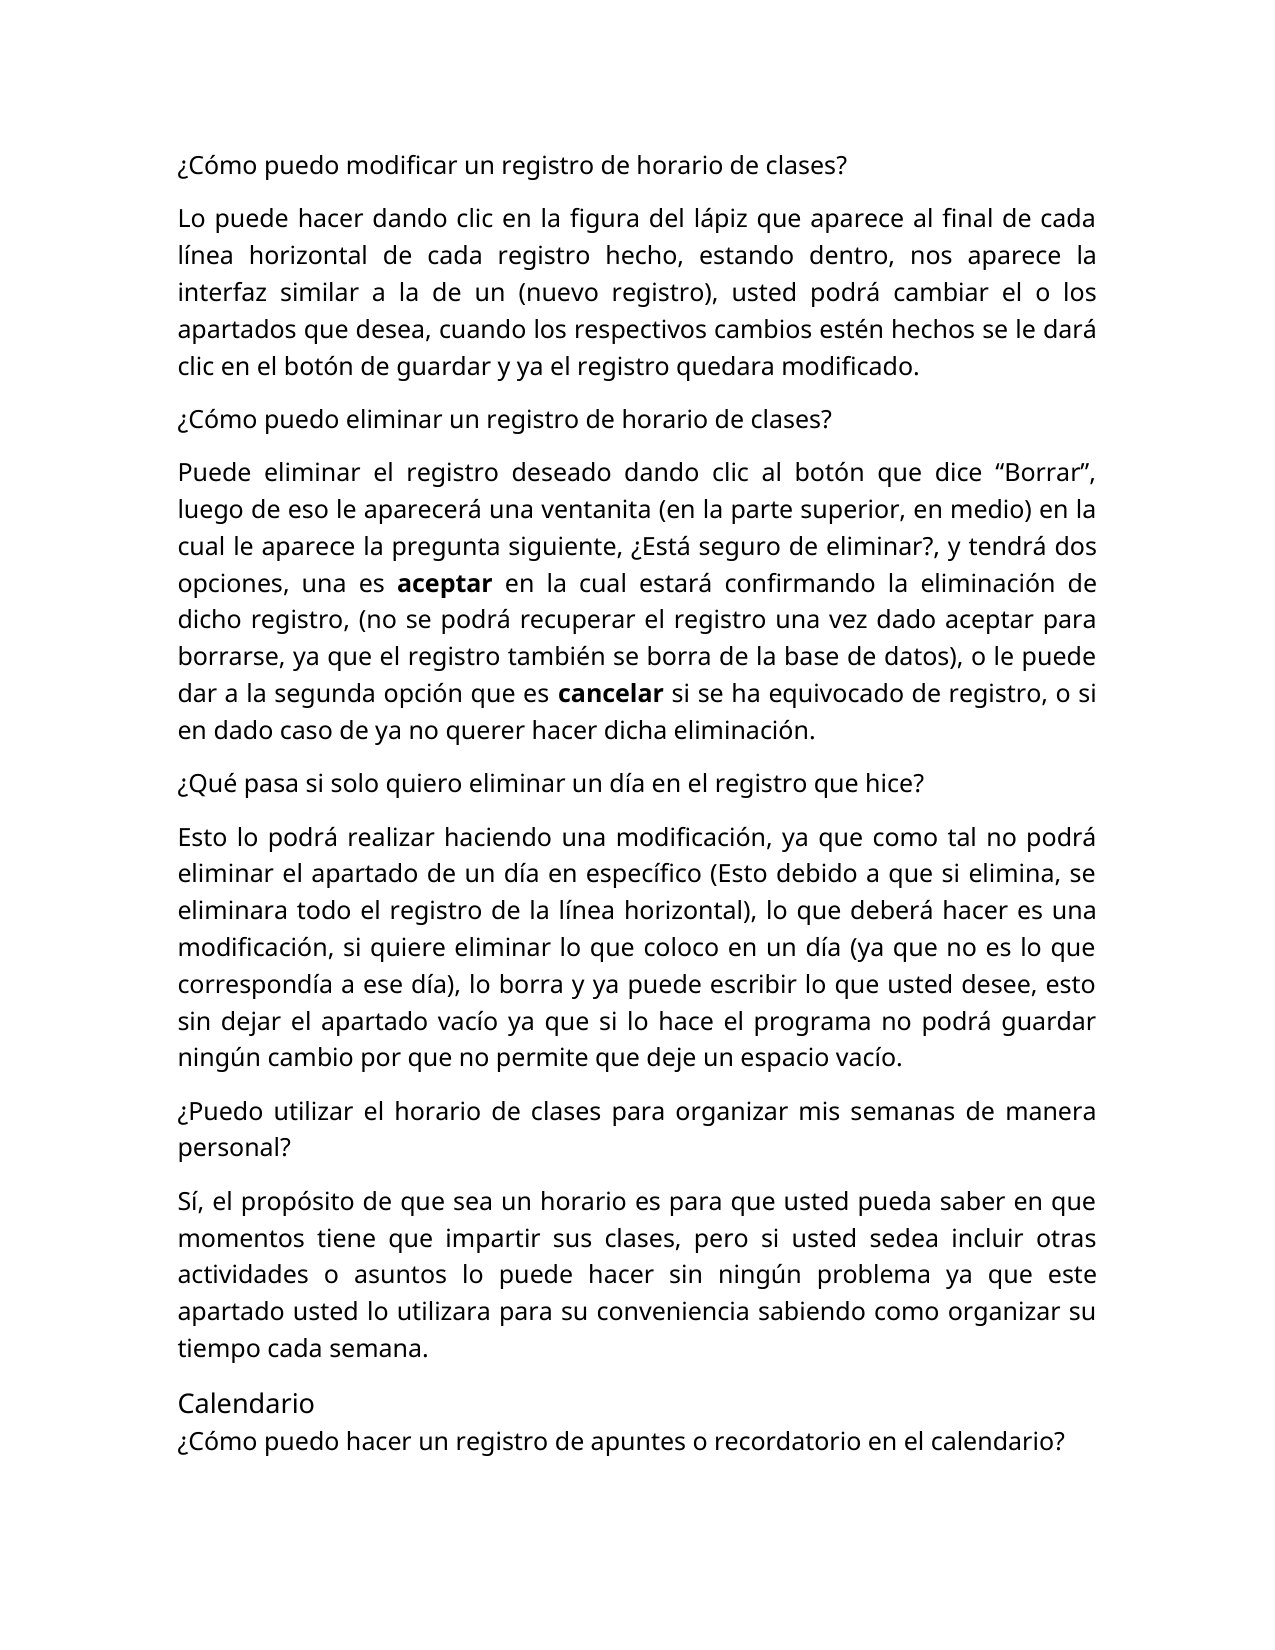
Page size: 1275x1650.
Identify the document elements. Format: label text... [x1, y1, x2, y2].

text ¿Cómo puedo hacer un registro de apuntes o recordatorio en el calendario? [177, 1424, 1098, 1458]
text Puede eliminar el registro deseado dando clic al botón que dice “Borrar”, luego de eso le aparecerá una ventanita (en la parte superior, en medio) en la cual le aparece la pregunta siguiente, ¿Está seguro de eliminar?, y tendrá dos opciones, una es aceptar en la cual estará confirmando la eliminación de dicho registro, (no se podrá recuperar el registro una vez dado aceptar para borrarse, ya que el registro también se borra de la base de datos), o le puede dar a la segunda opción que es cancelar si se ha equivocado de registro, o si en dado caso de ya no querer hacer dicha eliminación. [177, 455, 1098, 746]
text Sí, el propósito de que sea un horario es para que usted pueda saber en que momentos tiene que impartir sus clases, pero si usted sedea incluir otras actividades o asuntos lo puede hacer sin ningún problema ya que este apartado usted lo utilizara para su conveniencia sabiendo como organizar su tiempo cada semana. [177, 1183, 1098, 1365]
text Esto lo podrá realizar haciendo una modificación, ya que como tal no podrá eliminar el apartado de un día en específico (Esto debido a que si elimina, se eliminara todo el registro de la línea horizontal), lo que deberá hacer es una modificación, si quiere eliminar lo que coloco en un día (ya que no es lo que correspondía a ese día), lo borra y ya puede escribir lo que usted desee, esto sin dejar el apartado vacío ya que si lo hace el programa no podrá guardar ningún cambio por que no permite que deje un espacio vacío. [177, 819, 1098, 1074]
text ¿Cómo puedo eliminar un registro de horario de clases? [177, 402, 1098, 436]
text ¿Puedo utilizar el horario de clases para organizar mis semanas de manera personal? [177, 1093, 1098, 1164]
text Lo puede hacer dando clic en la figura del lápiz que aparece al final de cada línea horizontal de cada registro hecho, estando dentro, nos aparece la interfaz similar a la de un (nuevo registro), usted podrá cambiar el o los apartados que desea, cuando los respectivos cambios estén hechos se le dará clic en el botón de guardar y ya el registro quedara modificado. [177, 201, 1098, 382]
subtitle Calendario [177, 1384, 1098, 1421]
text ¿Qué pasa si solo quiero eliminar un día en el registro que hice? [177, 766, 1098, 800]
text ¿Cómo puedo modificar un registro de horario de clases? [177, 148, 1098, 182]
